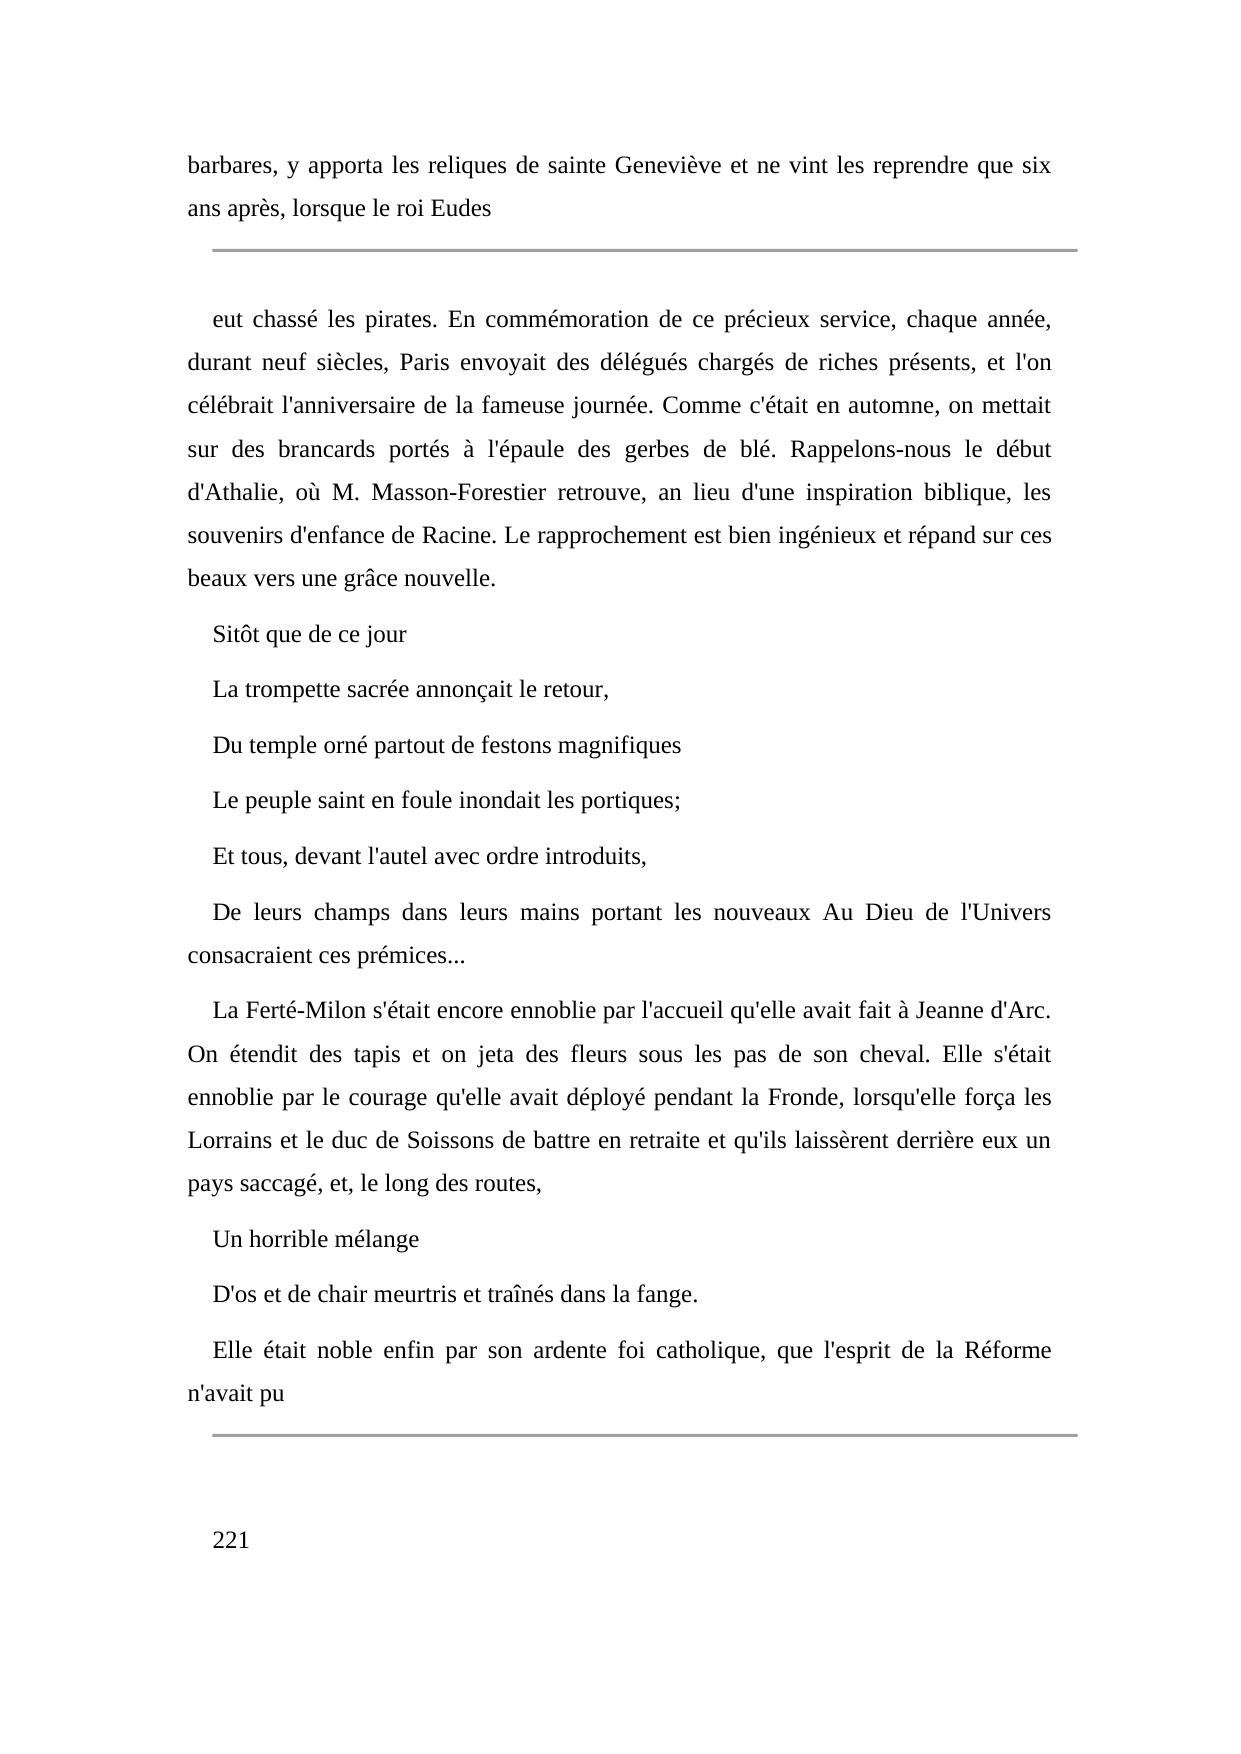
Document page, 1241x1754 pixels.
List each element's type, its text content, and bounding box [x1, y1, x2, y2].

text La Ferté-Milon s'était encore ennoblie par l'accueil qu'elle avait fait à Jeanne d'Arc. On étendit des tapis et on jeta des fleurs sous les pas de son cheval. Elle s'était ennoblie par le courage qu'elle avait déployé pendant la Fronde, lorsqu'elle força les Lorrains et le duc de Soissons de battre en retraite et qu'ils laissèrent derrière eux un pays saccagé, et, le long des routes, [187, 996, 1053, 1197]
text De leurs champs dans leurs mains portant les nouveaux Au Dieu de l'Univers consacraient ces prémices... [187, 897, 1053, 969]
text eut chassé les pirates. En commémoration de ce précieux service, chaque année, durant neuf siècles, Paris envoyait des délégués chargés de riches présents, et l'on célébrait l'anniversaire de la fameuse journée. Comme c'était en automne, on mettait sur des brancards portés à l'épaule des gerbes de blé. Rappelons-nous le début d'Athalie, où M. Masson-Forestier retrouve, an lieu d'une inspiration biblique, les souvenirs d'enfance de Racine. Le rapprochement est bien ingénieux et répand sur ces beaux vers une grâce nouvelle. [187, 304, 1053, 592]
text Sitôt que de ce jour [187, 619, 1053, 647]
text Et tous, devant l'autel avec ordre introduits, [187, 841, 1053, 870]
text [187, 150, 1053, 222]
text La trompette sacrée annonçait le retour, [187, 674, 1053, 703]
text Un horrible mélange [187, 1224, 1053, 1252]
text Du temple orné partout de festons magnifiques [187, 730, 1053, 759]
text D'os et de chair meurtris et traînés dans la fange. [187, 1279, 1053, 1308]
text Le peuple saint en foule inondait les portiques; [187, 786, 1053, 814]
text Elle était noble enfin par son ardente foi catholique, que l'esprit de la Réforme n'avait pu [187, 1335, 1053, 1407]
